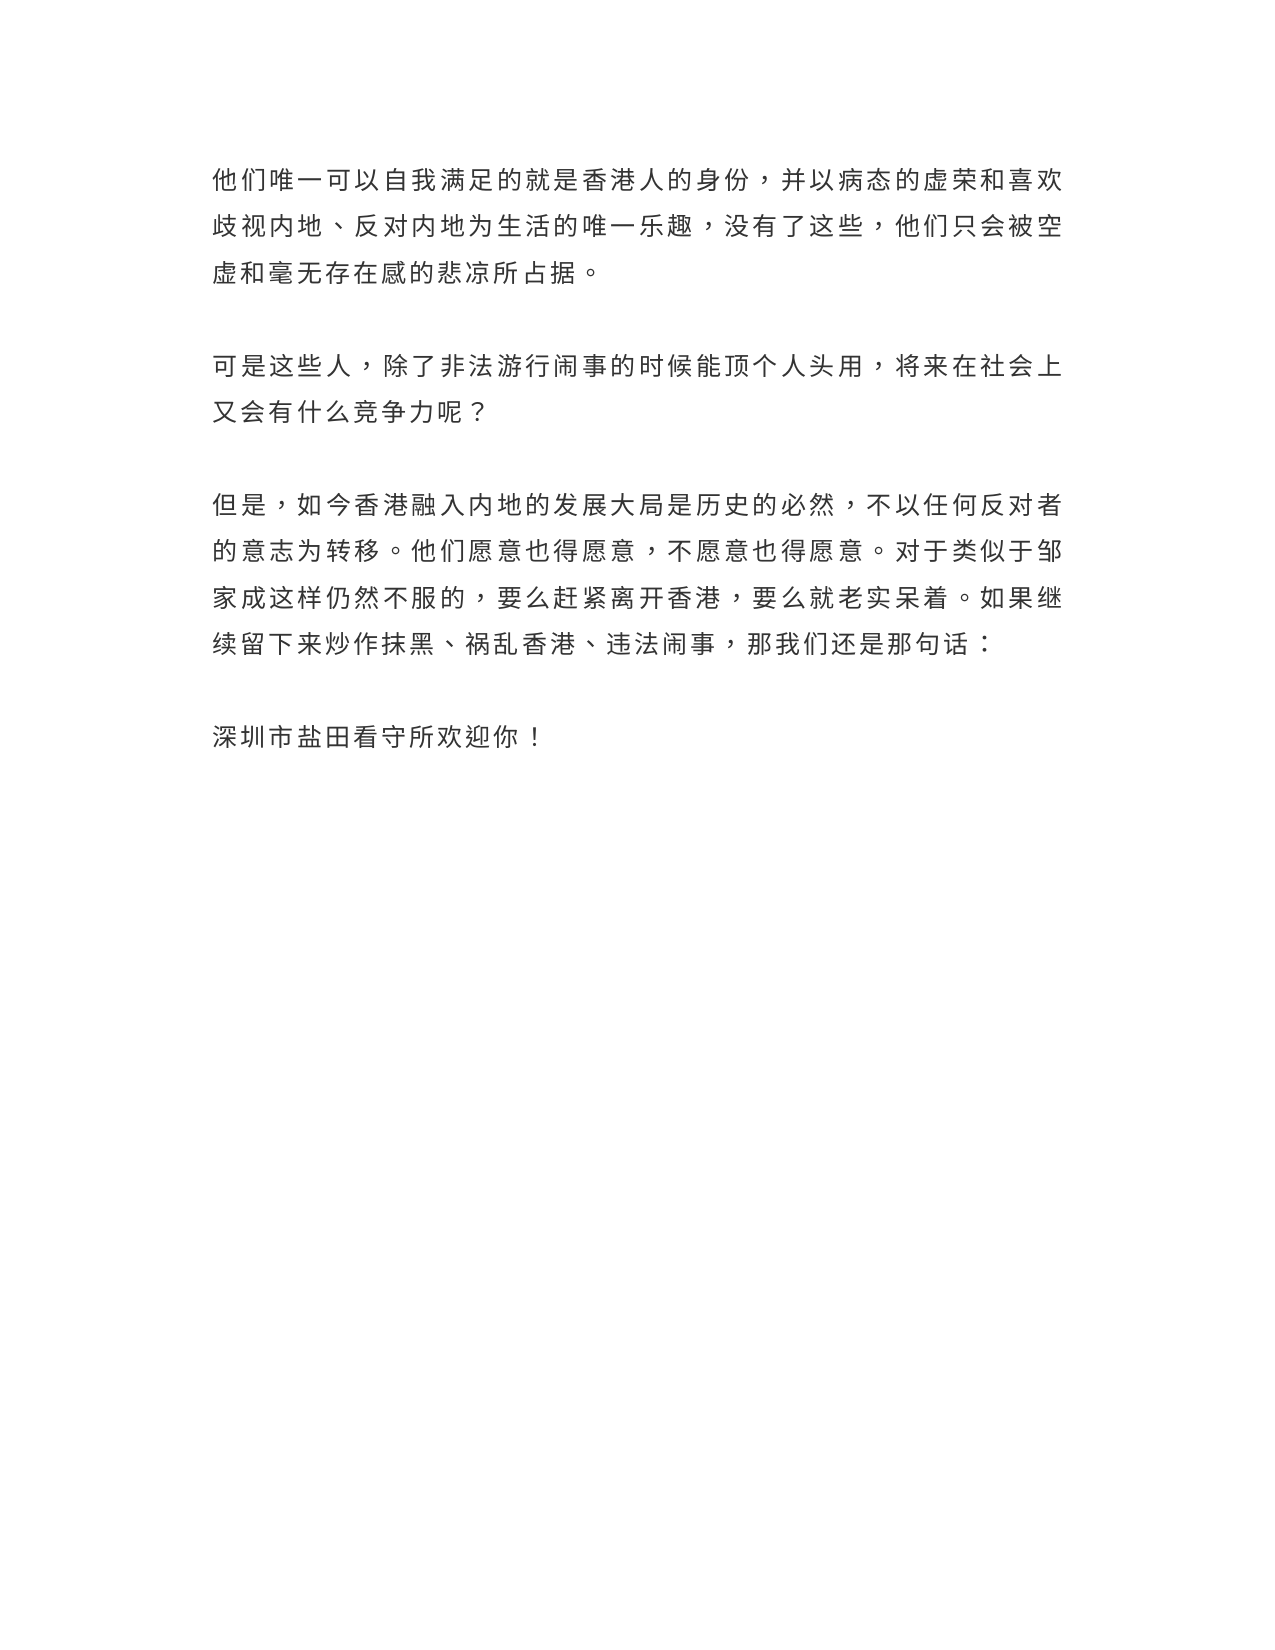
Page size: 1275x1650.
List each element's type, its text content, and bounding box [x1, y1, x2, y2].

text 可是这些人，除了非法游行闹事的时候能顶个人头用，将来在社会上又会有什么竞争力呢？ [212, 336, 1062, 429]
text 他们唯一可以自我满足的就是香港人的身份，并以病态的虚荣和喜欢歧视内地、反对内地为生活的唯一乐趣，没有了这些，他们只会被空虚和毫无存在感的悲凉所占据。 [212, 150, 1062, 289]
text 但是，如今香港融入内地的发展大局是历史的必然，不以任何反对者的意志为转移。他们愿意也得愿意，不愿意也得愿意。对于类似于邹家成这样仍然不服的，要么赶紧离开香港，要么就老实呆着。如果继续留下来炒作抹黑、祸乱香港、违法闹事，那我们还是那句话： [212, 475, 1062, 661]
text 深圳市盐田看守所欢迎你！ [212, 707, 1062, 754]
